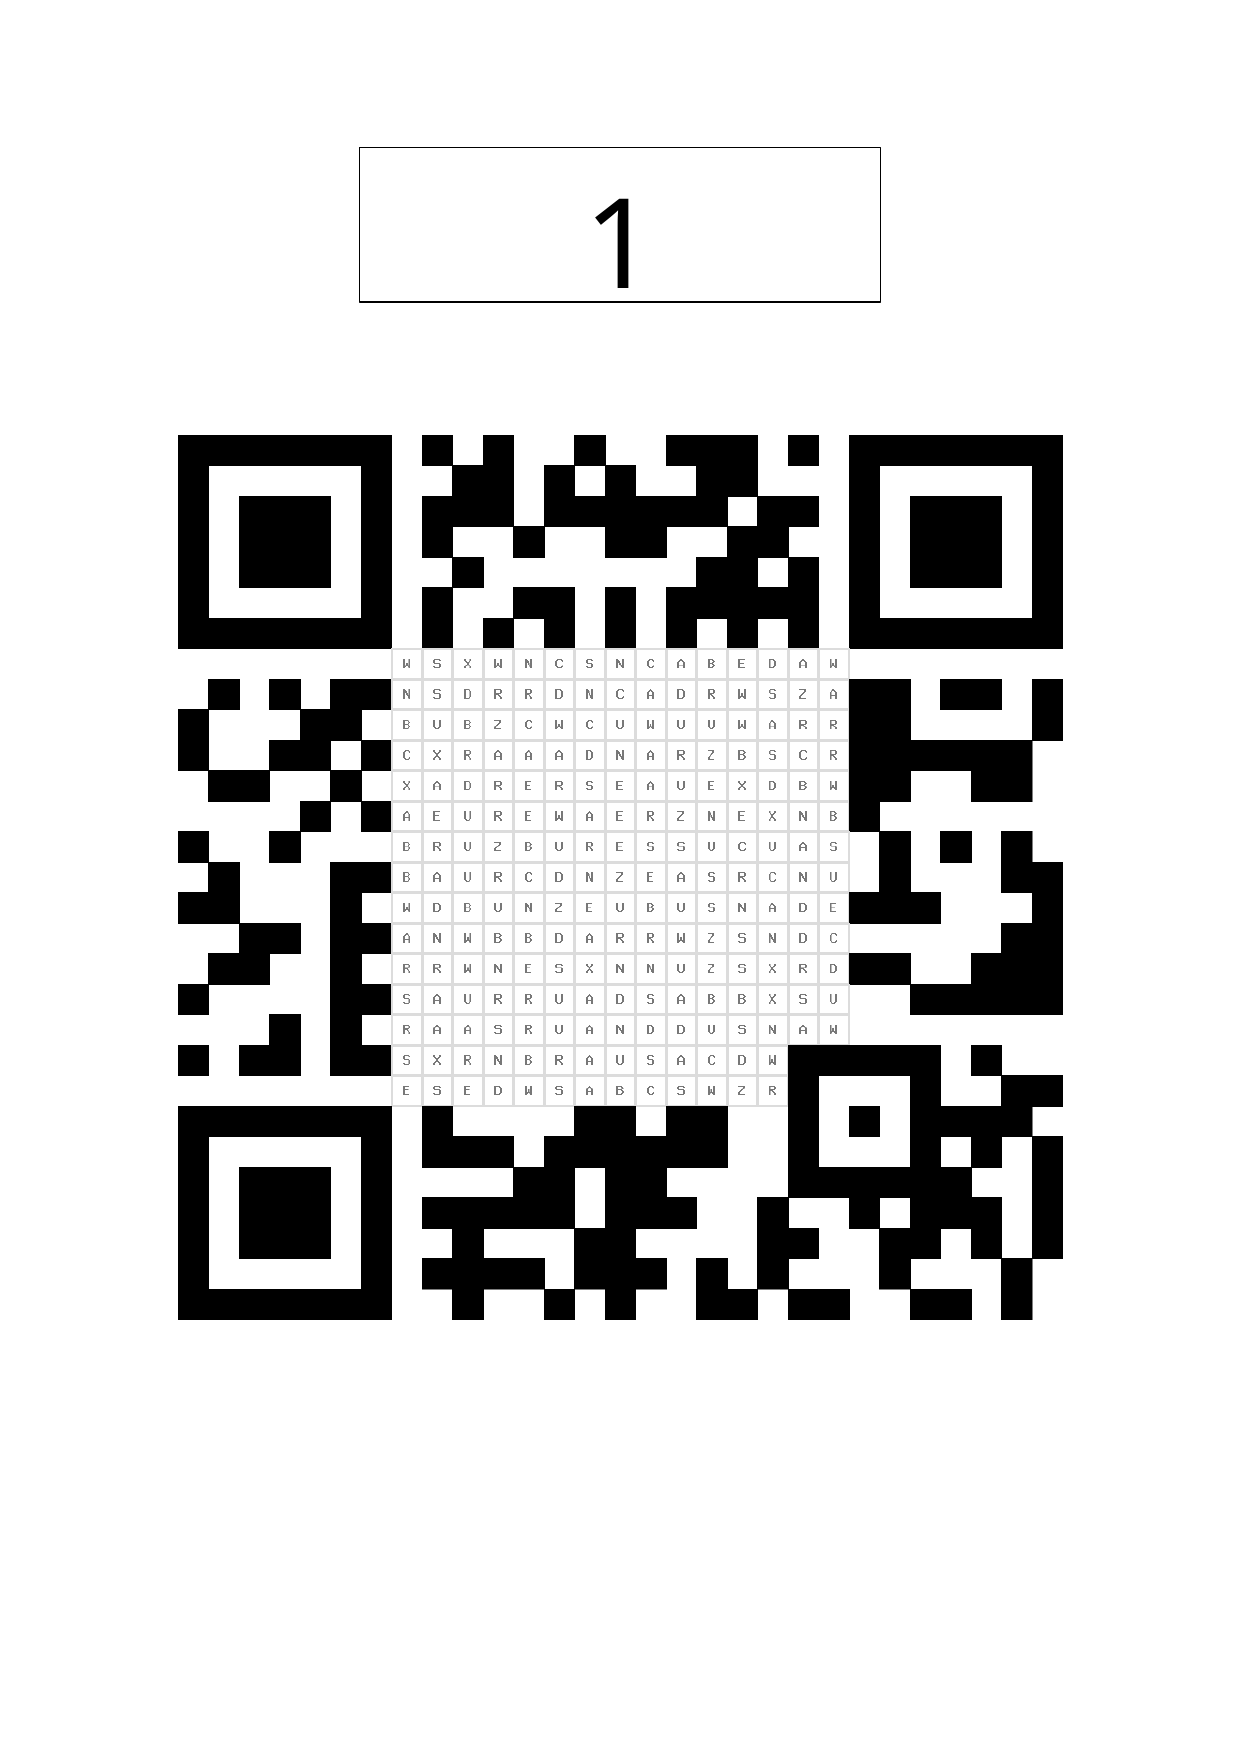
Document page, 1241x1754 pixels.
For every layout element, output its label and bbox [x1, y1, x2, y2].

picture [147, 404, 1093, 1350]
